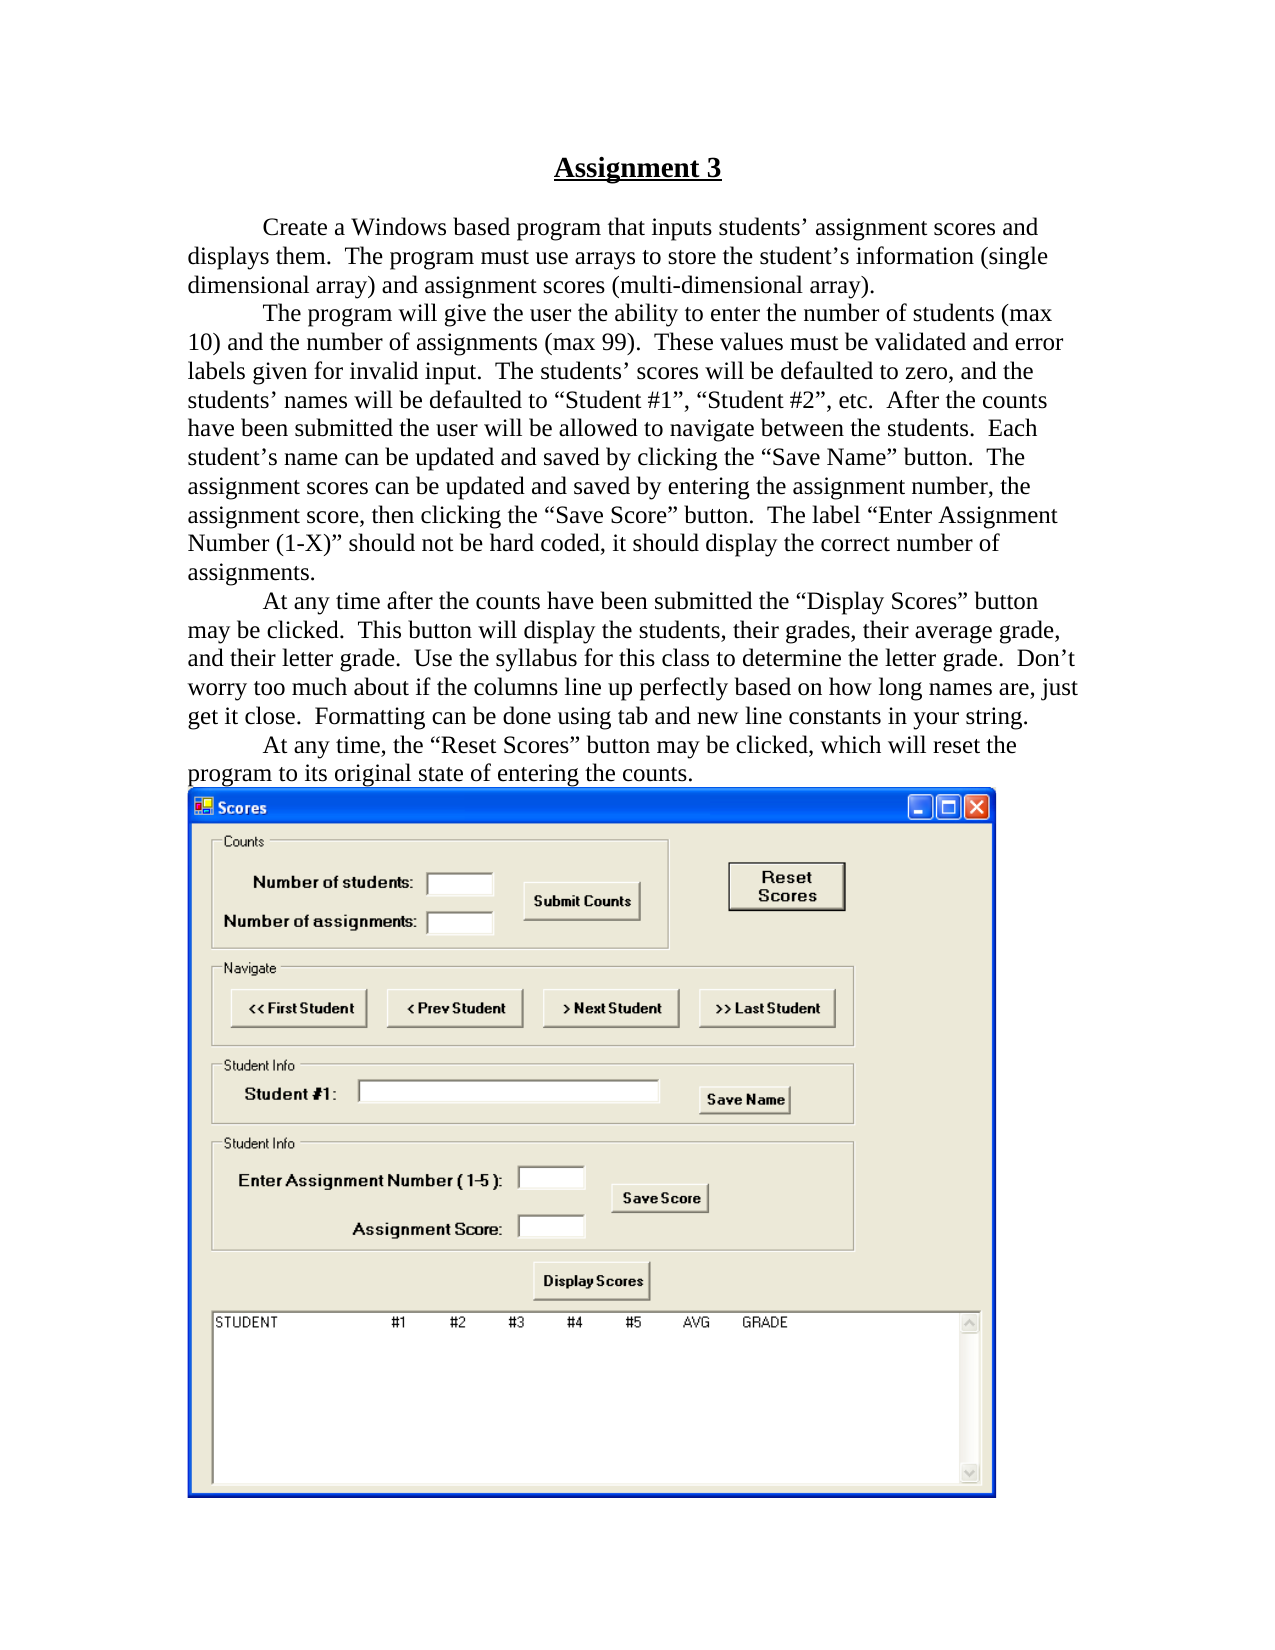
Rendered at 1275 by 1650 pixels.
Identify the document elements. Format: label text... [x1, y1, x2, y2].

text The program will give the user the ability to enter the number of students (max 10) and the number of assignments (max 99). These values must be validated and error labels given for invalid input. The students’ scores will be defaulted to zero, and the students’ names will be defaulted to “Student #1”, “Student #2”, etc. After the counts have been submitted the user will be allowed to navigate between the students. Each student’s name can be updated and saved by clicking the “Save Name” button. The assignment scores can be updated and saved by entering the assignment number, the assignment score, then clicking the “Save Score” button. The label “Enter Assignment Number (1-X)” should not be hard coded, it should display the correct number of assignments. [187, 298, 1087, 586]
text At any time after the counts have been submitted the “Display Scores” button may be clicked. This button will display the students, their grades, their average grade, and their letter grade. Use the syllabus for this class to determine the letter grade. Don’t worry too much about if the columns line up perfectly based on how long names are, just get it close. Formatting can be done using tab and new line constants in your string. [187, 586, 1087, 730]
text Create a Windows based program that inputs students’ assignment scores and displays them. The program must use arrays to store the student’s information (single dimensional array) and assignment scores (multi-dimensional array). [187, 212, 1087, 298]
picture [187, 787, 997, 1498]
text At any time, the “Reset Scores” button may be clicked, which will reset the program to its original state of entering the counts. [187, 730, 1087, 787]
text Assignment 3 [187, 150, 1087, 183]
